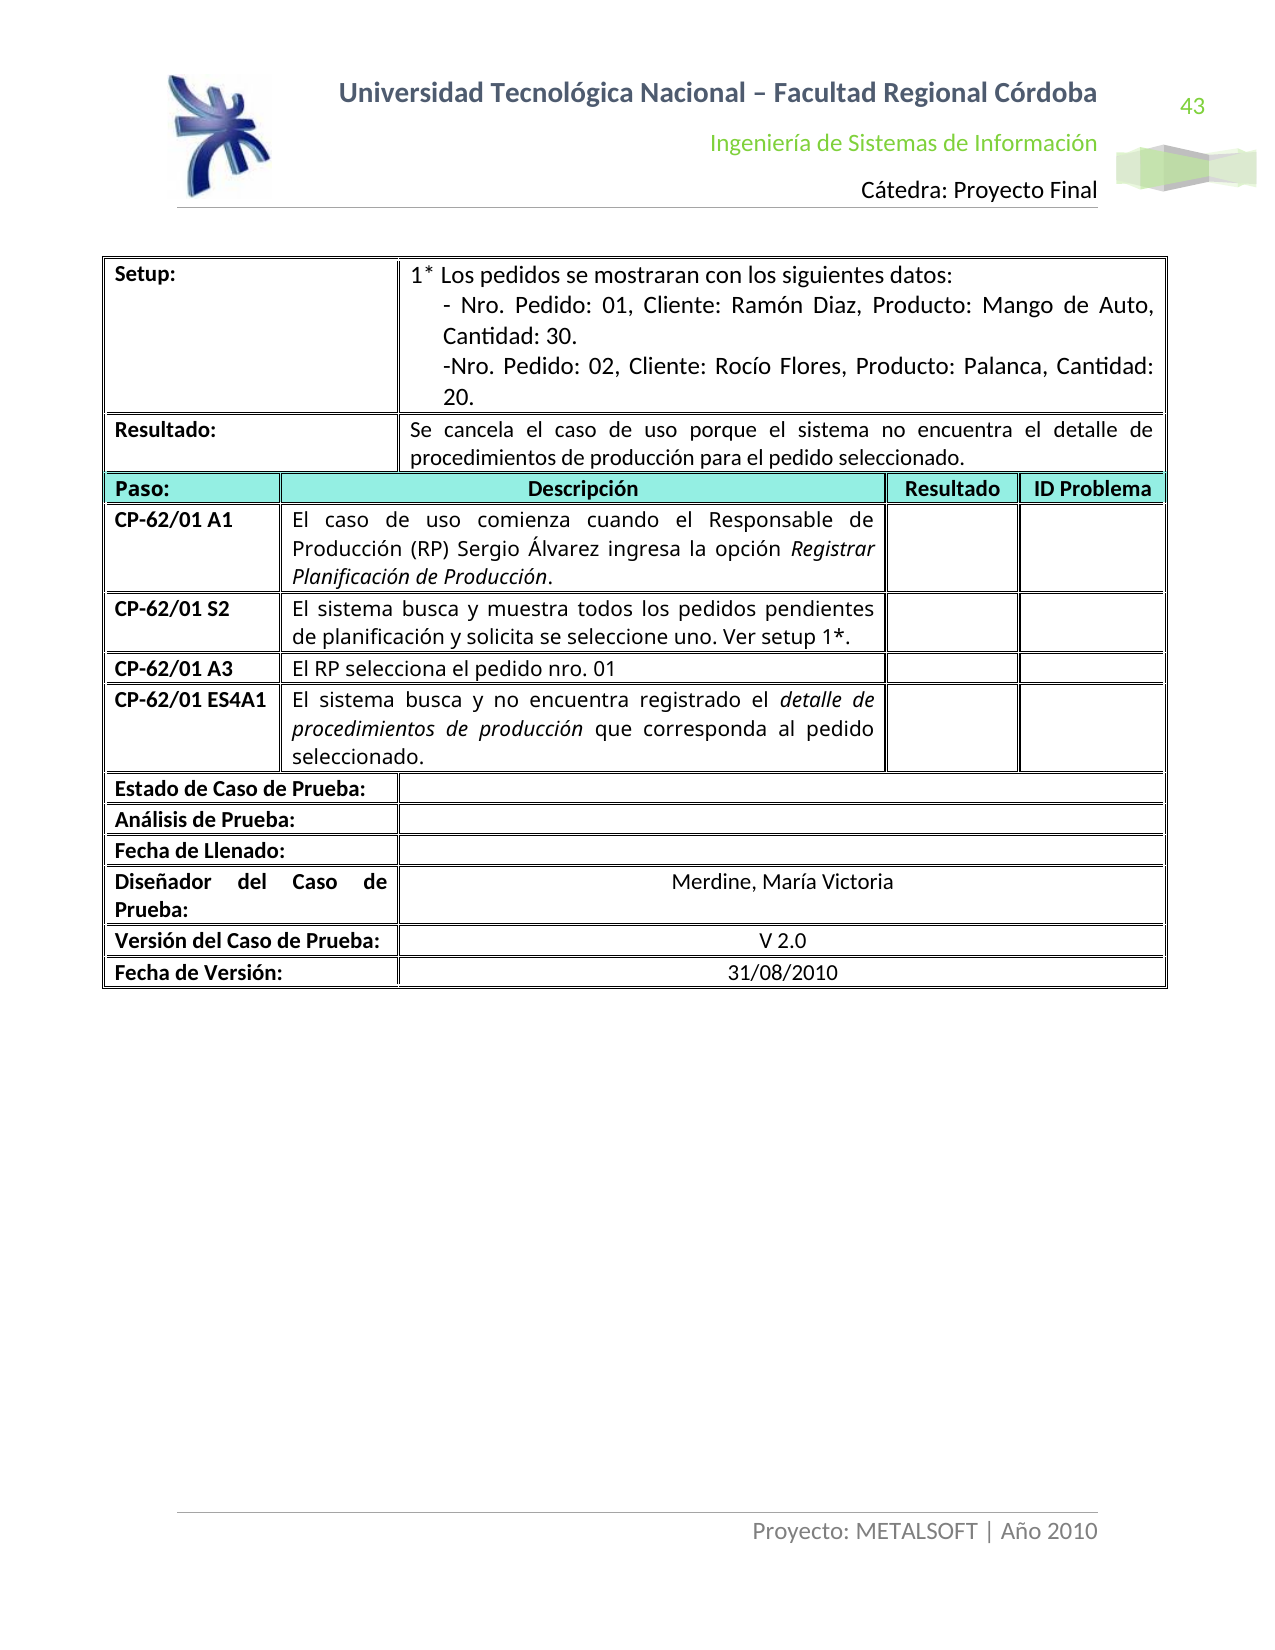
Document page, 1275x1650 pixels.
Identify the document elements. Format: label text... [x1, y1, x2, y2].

table_cell Resultado [888, 474, 1017, 502]
table_cell [1019, 682, 1167, 771]
table_cell [1019, 502, 1167, 591]
table_cell CP-62/01 A1 [103, 502, 281, 591]
table_cell Versión del Caso de Prueba: [103, 923, 399, 954]
table_cell CP-62/01 ES4A1 [103, 682, 281, 771]
table_cell [888, 685, 1017, 771]
table_cell CP-62/01 S2 [105, 591, 279, 651]
table_cell Análisis de Prueba: [105, 802, 397, 833]
table_cell [888, 505, 1017, 591]
table_cell [1021, 591, 1165, 651]
table_cell [400, 802, 1165, 833]
table_cell [400, 771, 1165, 802]
table_cell [399, 833, 1167, 864]
table_cell 1* Los pedidos se mostraran con los siguientes datos: - Nro. Pedido: 01, Cliente: Ramón Diaz, Producto: Mango de Auto, Cantidad: 30. -Nro. Pedido: 02, Cliente: Rocío Flores, Producto: Palanca, Cantidad: 20. [399, 259, 1165, 412]
table_cell ID Problema [1021, 471, 1165, 502]
table_cell [888, 594, 1017, 651]
table_cell El caso de uso comienza cuando el Responsable de Producción (RP) Sergio Álvarez ingresa la opción Registrar Planificación de Producción. [282, 505, 884, 591]
table_cell Resultado: [105, 412, 397, 471]
table_cell Se cancela el caso de uso porque el sistema no encuentra el detalle de procedimientos de producción para el pedido seleccionado. [400, 412, 1165, 471]
table_cell V 2.0 [399, 923, 1167, 954]
table_cell CP-62/01 A3 [105, 651, 279, 682]
table_cell Paso: [105, 471, 279, 502]
table_cell Diseñador del Caso de Prueba: [103, 864, 399, 923]
table_cell Fecha de Versión: [105, 955, 399, 986]
table_cell El RP selecciona el pedido nro. 01 [282, 654, 884, 682]
table_cell El sistema busca y no encuentra registrado el detalle de procedimientos de producción que corresponda al pedido seleccionado. [282, 685, 884, 771]
table_cell 31/08/2010 [399, 955, 1165, 986]
table_cell Merdine, María Victoria [399, 864, 1167, 923]
table_cell [1021, 651, 1165, 682]
table_cell [888, 654, 1017, 682]
table_cell El sistema busca y muestra todos los pedidos pendientes de planificación y solicita se seleccione uno. Ver setup 1*. [282, 594, 884, 651]
table_cell Estado de Caso de Prueba: [105, 771, 397, 802]
table_cell Fecha de Llenado: [103, 833, 399, 864]
table_cell Setup: [105, 257, 399, 412]
table_cell Descripción [282, 474, 884, 502]
picture [167, 74, 272, 199]
